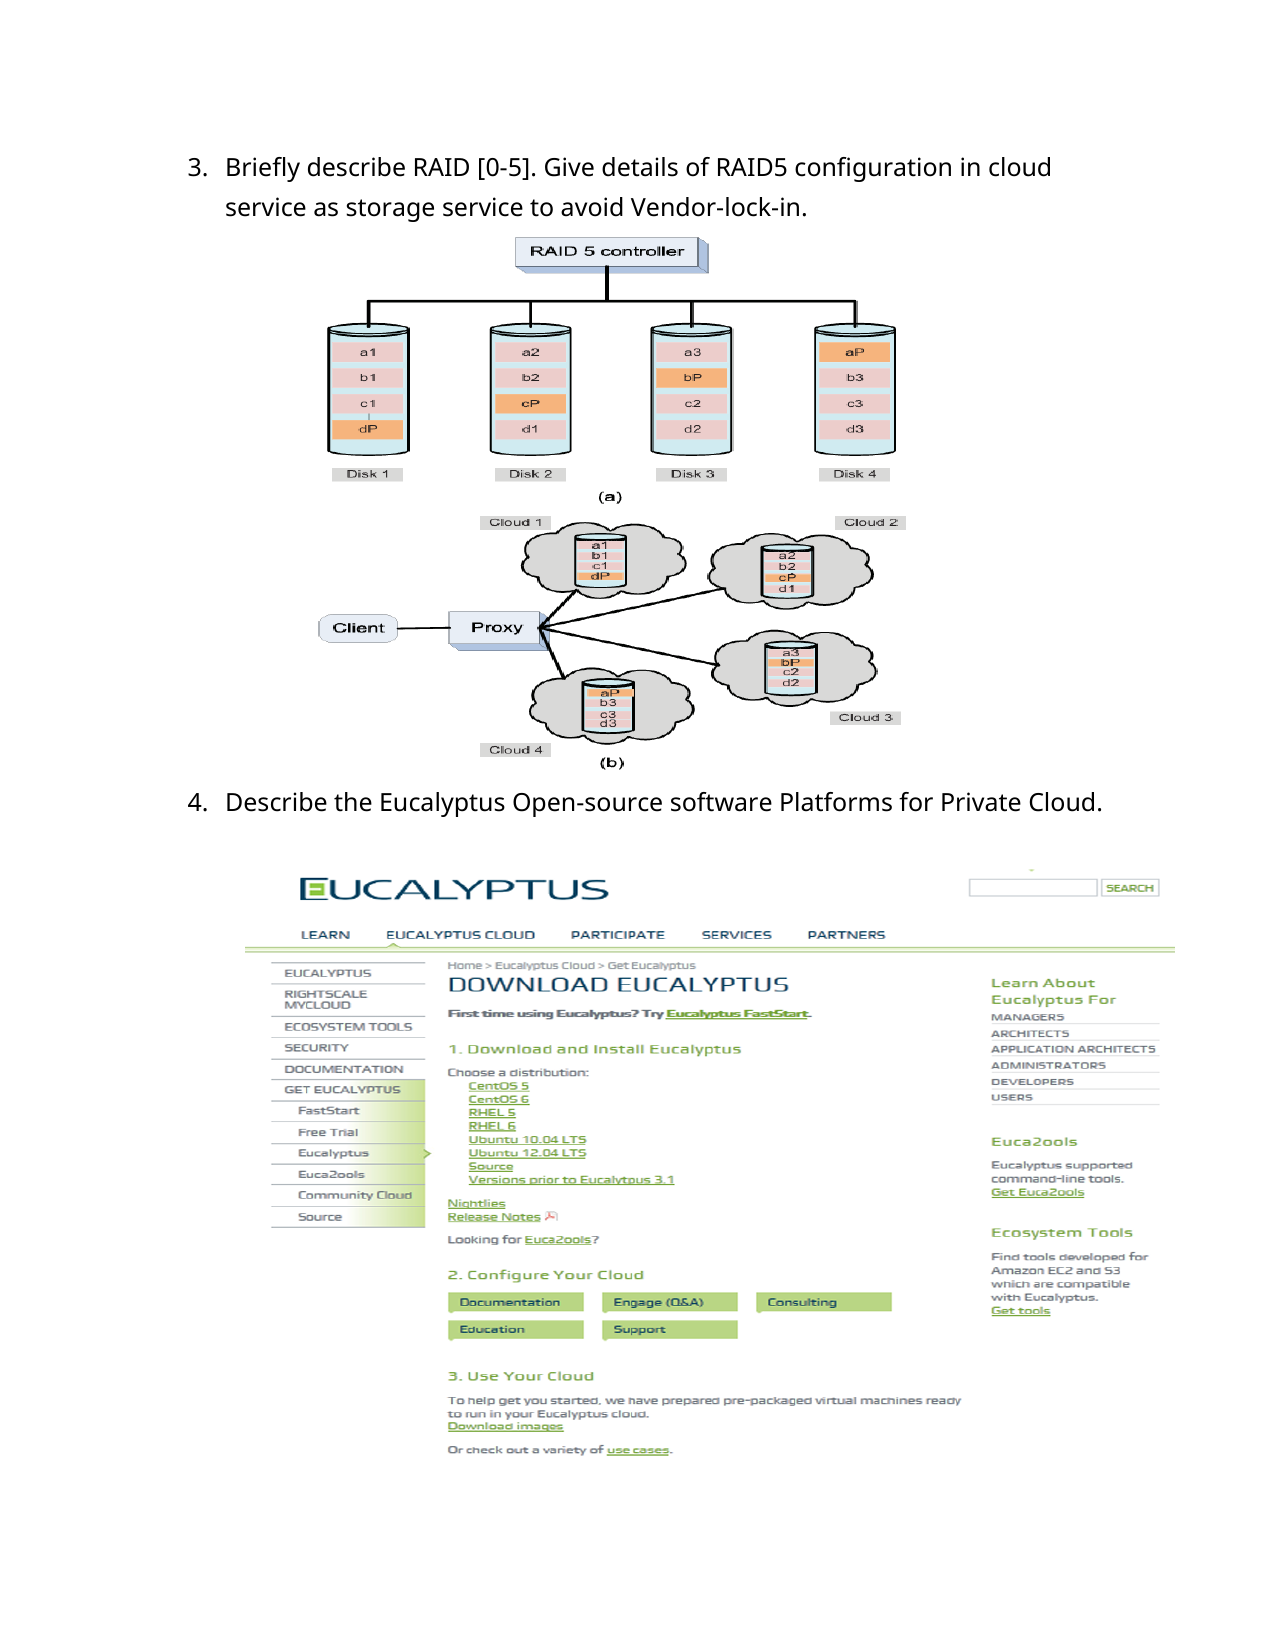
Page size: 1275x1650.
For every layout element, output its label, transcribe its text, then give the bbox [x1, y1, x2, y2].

picture [225, 863, 1200, 1466]
list Describe the Eucalyptus Open-source software Platforms for Private Cloud. [187, 785, 1125, 819]
picture [225, 228, 1007, 780]
